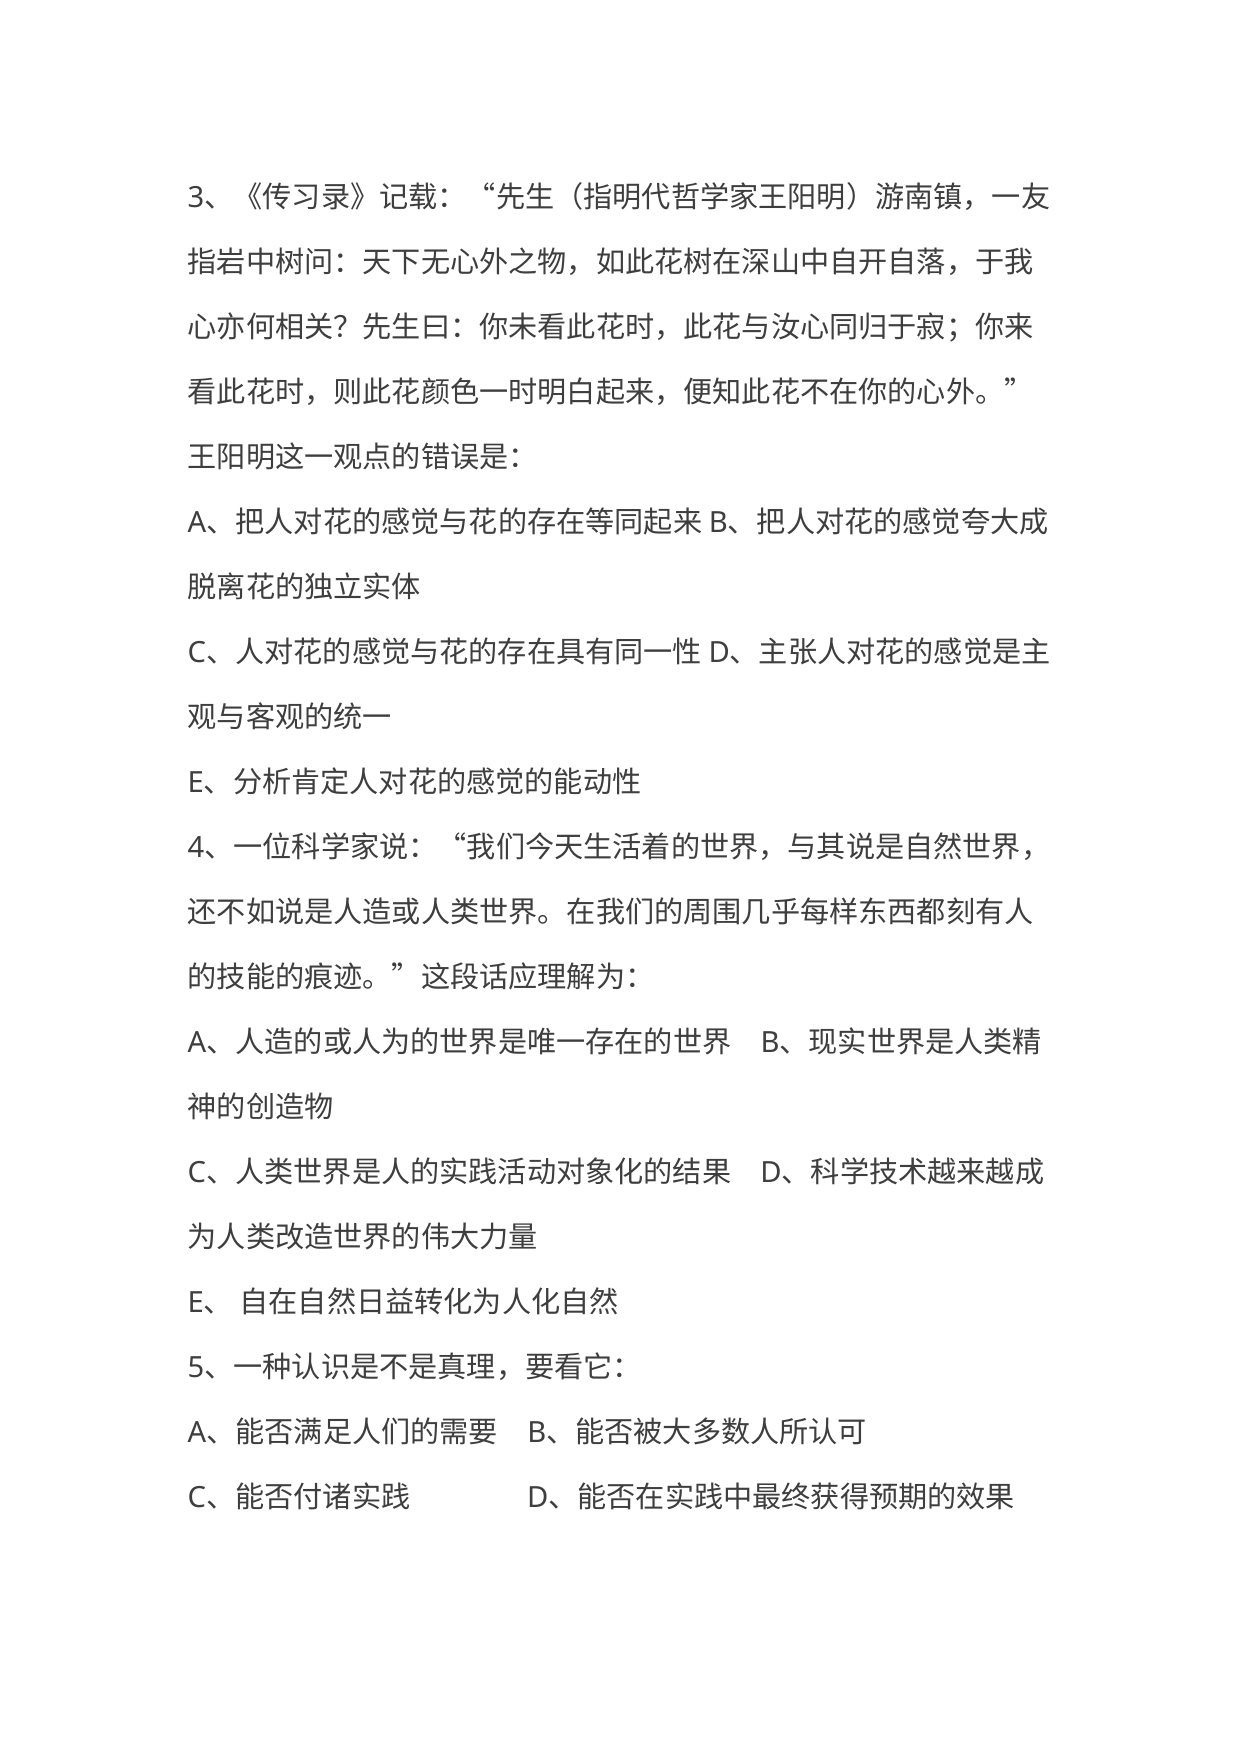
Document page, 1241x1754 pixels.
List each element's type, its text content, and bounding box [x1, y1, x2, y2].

text 4、一位科学家说：“我们今天生活着的世界，与其说是自然世界，还不如说是人造或人类世界。在我们的周围几乎每样东西都刻有人的技能的痕迹。”这段话应理解为： A、人造的或人为的世界是唯一存在的世界 B、现实世界是人类精神的创造物 C、人类世界是人的实践活动对象化的结果 D、科学技术越来越成为人类改造世界的伟大力量 E、 自在自然日益转化为人化自然 [187, 812, 1053, 1332]
text 3、《传习录》记载：“先生（指明代哲学家王阳明）游南镇，一友指岩中树问：天下无心外之物，如此花树在深山中自开自落，于我心亦何相关？先生曰：你未看此花时，此花与汝心同归于寂；你来看此花时，则此花颜色一时明白起来，便知此花不在你的心外。”王阳明这一观点的错误是： A、把人对花的感觉与花的存在等同起来 B、把人对花的感觉夸大成脱离花的独立实体 C、人对花的感觉与花的存在具有同一性 D、主张人对花的感觉是主观与客观的统一 E、分析肯定人对花的感觉的能动性 [187, 162, 1053, 812]
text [187, 1332, 1053, 1527]
